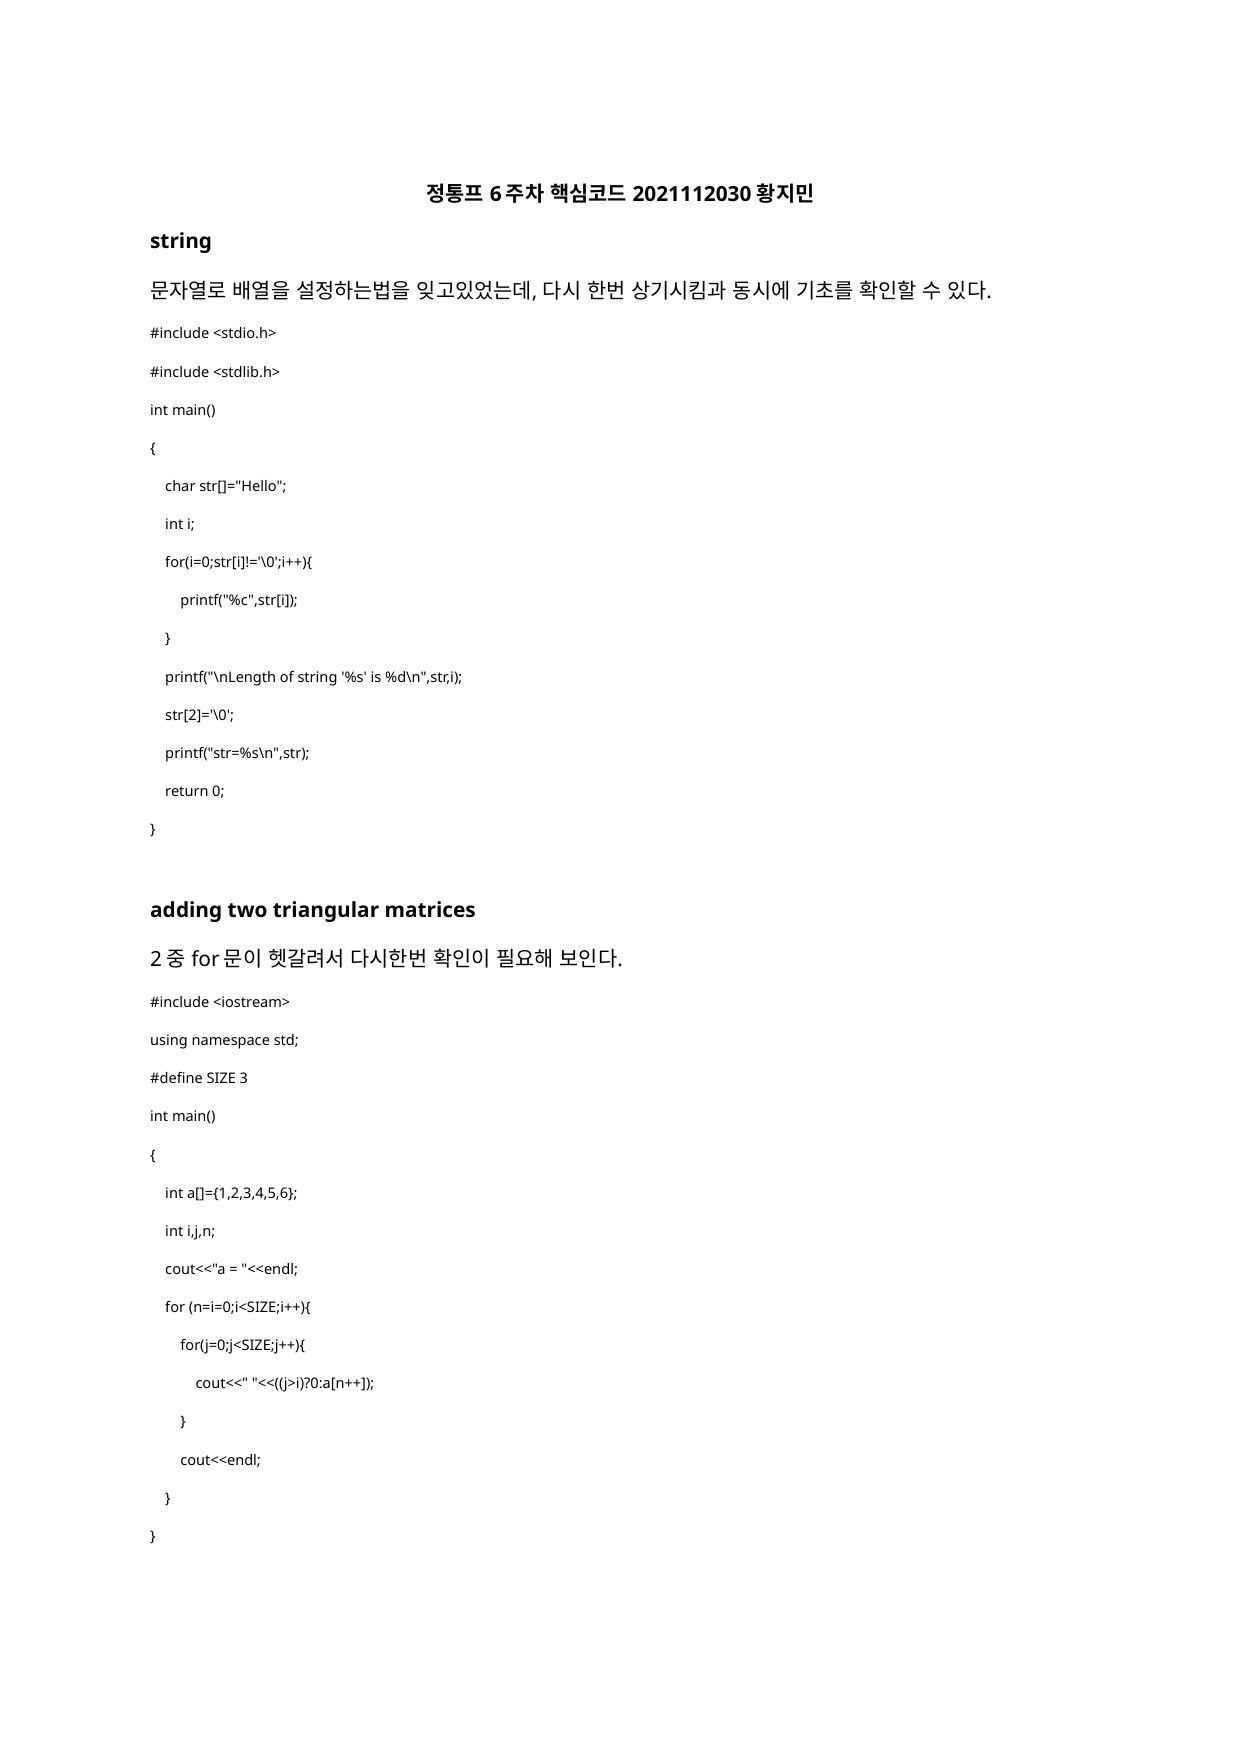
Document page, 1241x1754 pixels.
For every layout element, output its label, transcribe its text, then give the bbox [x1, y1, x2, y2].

text char str[]="Hello"; [150, 476, 1090, 496]
text #include <stdio.h> [150, 323, 1090, 343]
text cout<<"a = "<<endl; [150, 1259, 1090, 1278]
text #define SIZE 3 [150, 1068, 1090, 1088]
text for(i=0;str[i]!='\0';i++){ [150, 552, 1090, 572]
text } [150, 1411, 1090, 1431]
text adding two triangular matrices [150, 895, 1090, 923]
text } [150, 628, 1090, 648]
text } [150, 1526, 1090, 1545]
text int i,j,n; [150, 1221, 1090, 1240]
text } [150, 819, 1090, 839]
text 정통프 6주차 핵심코드 2021112030 황지민 [150, 177, 1090, 207]
text } [150, 1487, 1090, 1507]
text { [150, 438, 1090, 457]
text str[2]='\0'; [150, 704, 1090, 724]
text int i; [150, 514, 1090, 534]
text 문자열로 배열을 설정하는법을 잊고있었는데, 다시 한번 상기시킴과 동시에 기초를 확인할 수 있다. [150, 274, 1090, 304]
text cout<<" "<<((j>i)?0:a[n++]); [150, 1373, 1090, 1393]
text printf("%c",str[i]); [150, 590, 1090, 610]
text { [150, 1144, 1090, 1164]
text for (n=i=0;i<SIZE;i++){ [150, 1297, 1090, 1317]
text cout<<endl; [150, 1449, 1090, 1469]
text printf("\nLength of string '%s' is %d\n",str,i); [150, 666, 1090, 686]
text return 0; [150, 781, 1090, 801]
text int main() [150, 399, 1090, 419]
text printf("str=%s\n",str); [150, 743, 1090, 762]
text using namespace std; [150, 1030, 1090, 1050]
text int main() [150, 1106, 1090, 1126]
text int a[]={1,2,3,4,5,6}; [150, 1182, 1090, 1202]
text #include <iostream> [150, 992, 1090, 1012]
text 2중 for문이 헷갈려서 다시한번 확인이 필요해 보인다. [150, 942, 1090, 973]
text #include <stdlib.h> [150, 361, 1090, 381]
text for(j=0;j<SIZE;j++){ [150, 1335, 1090, 1355]
text string [150, 227, 1090, 255]
